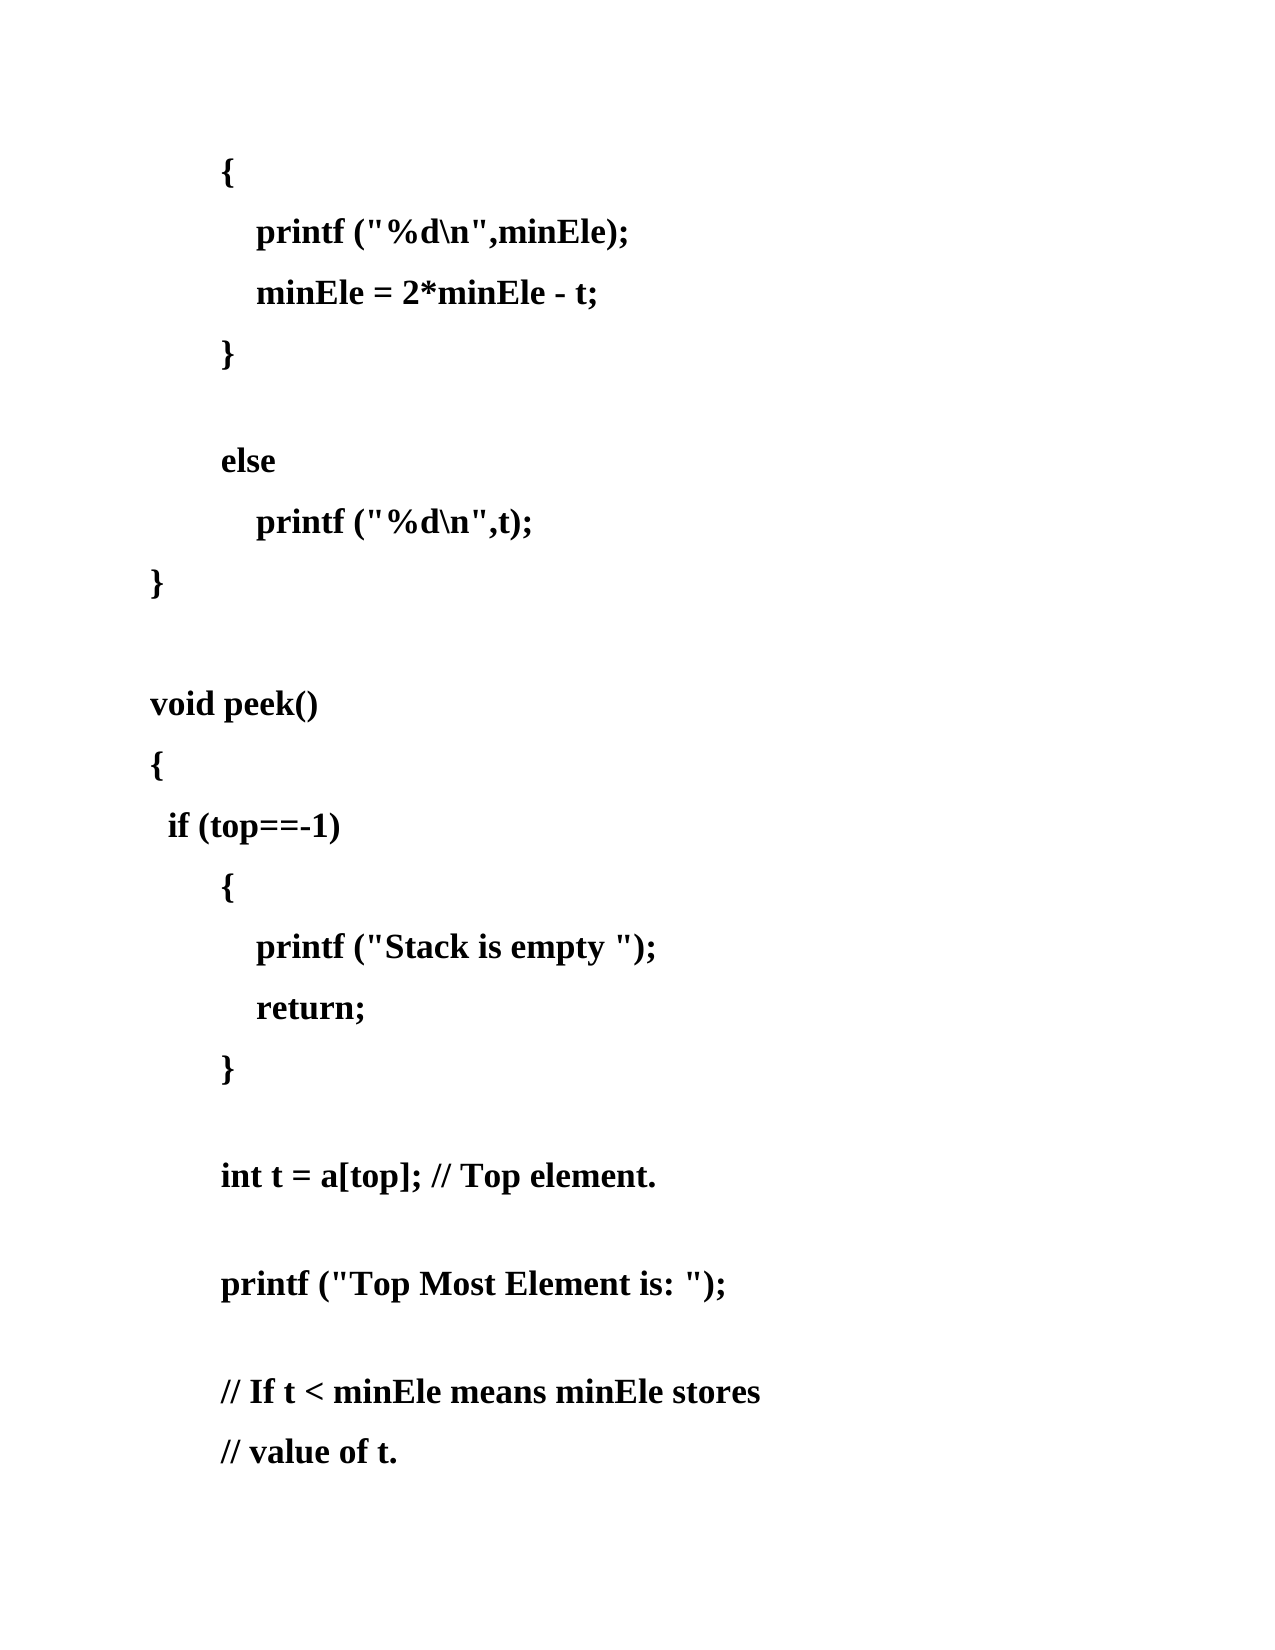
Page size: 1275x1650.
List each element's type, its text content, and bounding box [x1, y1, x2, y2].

text if (top==-1) [150, 804, 1125, 845]
text { [150, 865, 1125, 906]
text { [150, 150, 1125, 191]
text minEle = 2*minEle - t; [150, 271, 1125, 312]
text printf ("%d\n",t); [150, 501, 1125, 541]
text printf ("Top Most Element is: "); [150, 1262, 1125, 1303]
text } [150, 1047, 1125, 1088]
text return; [150, 986, 1125, 1027]
text else [150, 440, 1125, 481]
text int t = a[top]; // Top element. [150, 1155, 1125, 1196]
text printf ("%d\n",minEle); [150, 211, 1125, 252]
text // value of t. [150, 1431, 1125, 1471]
text // If t < minEle means minEle stores [150, 1370, 1125, 1411]
text void peek() [150, 683, 1125, 723]
text printf ("Stack is empty "); [150, 926, 1125, 966]
text } [150, 561, 1125, 602]
text { [150, 743, 1125, 784]
text } [150, 332, 1125, 373]
